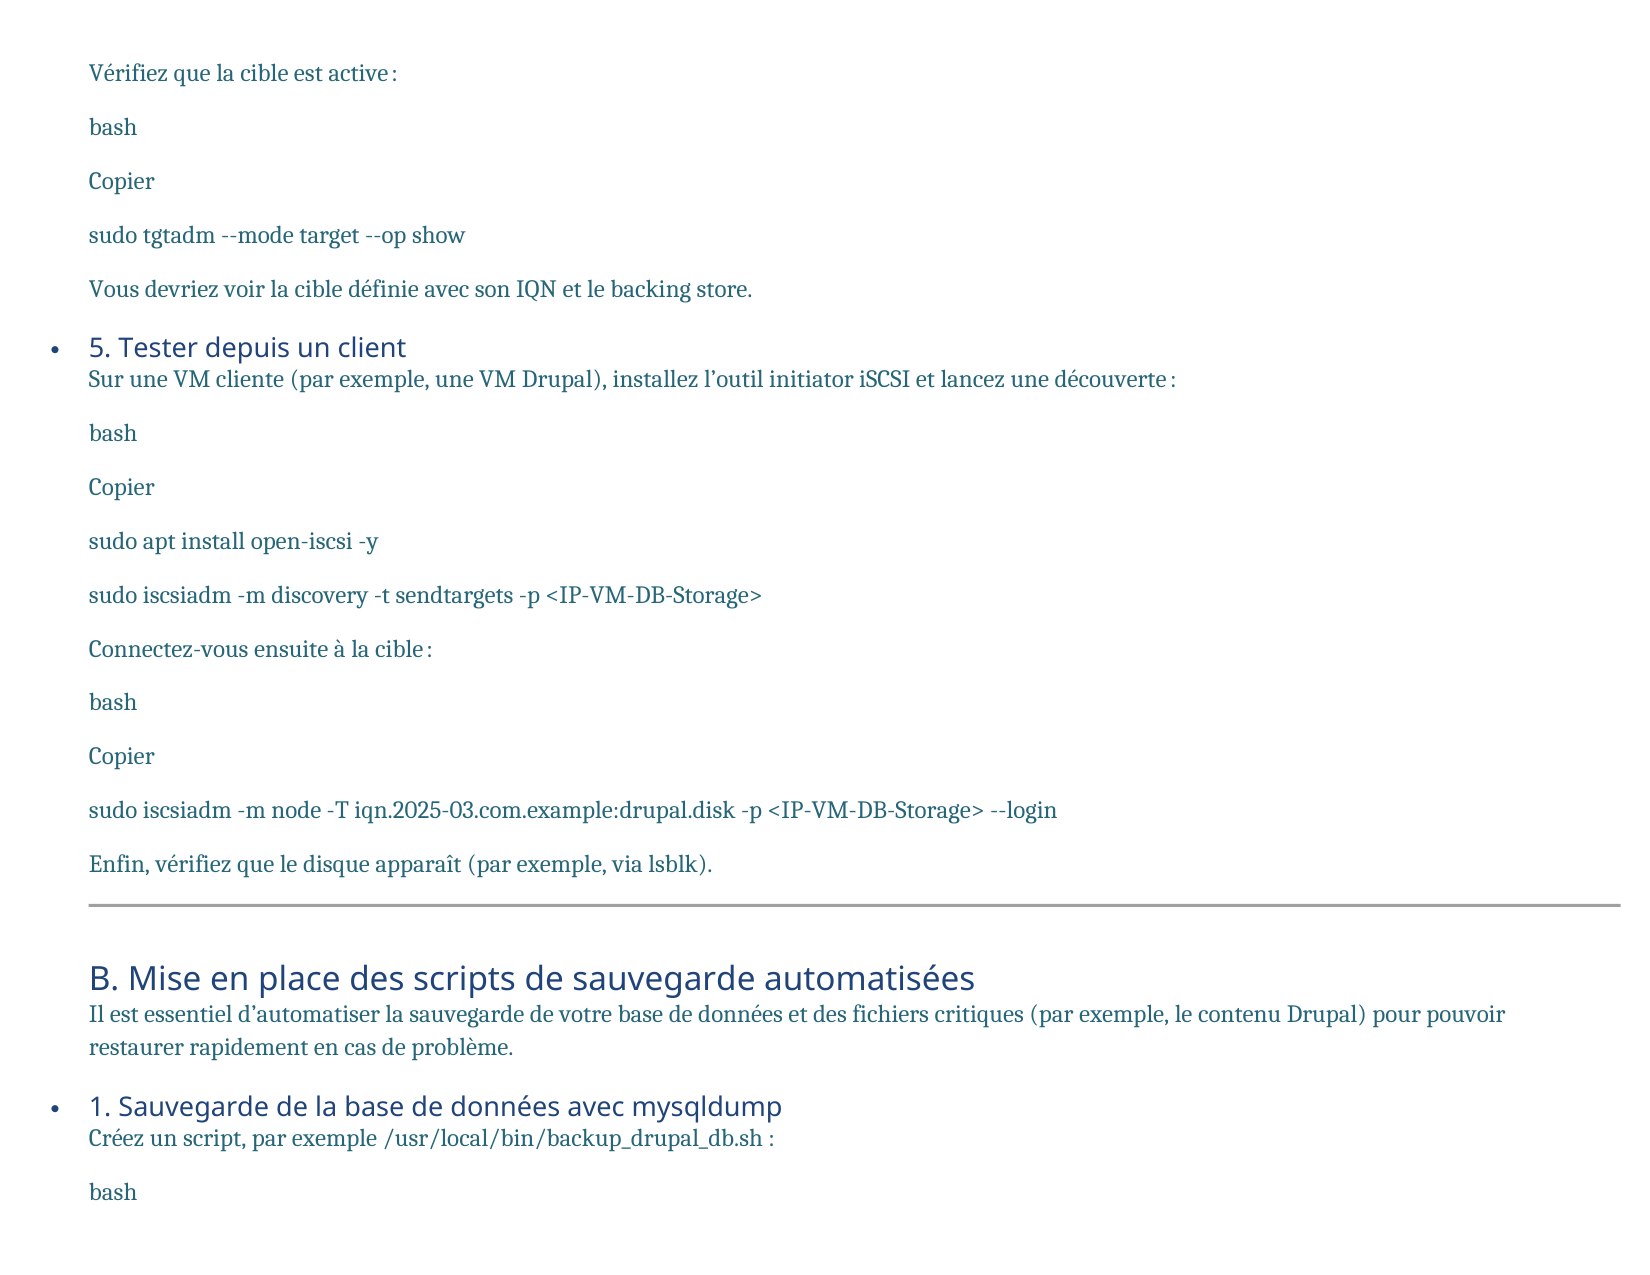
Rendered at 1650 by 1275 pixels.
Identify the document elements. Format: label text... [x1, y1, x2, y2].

text Vous devriez voir la cible définie avec son IQN et le backing store. [89, 274, 1591, 303]
text sudo tgtadm --mode target --op show [89, 221, 1591, 249]
text bash [89, 419, 1591, 448]
text Copier [89, 742, 1591, 771]
text bash [89, 113, 1591, 142]
text bash [89, 688, 1591, 717]
text sudo iscsiadm -m node -T iqn.2025-03.com.example:drupal.disk -p <IP-VM-DB-Storage> --login [89, 796, 1591, 825]
text sudo iscsiadm -m discovery -t sendtargets -p <IP-VM-DB-Storage> [89, 581, 1591, 609]
list 1. Sauvegarde de la base de données avec mysqldump [51, 1087, 1591, 1124]
text bash [89, 1178, 1591, 1207]
text Copier [89, 473, 1591, 502]
text Copier [89, 167, 1591, 196]
text Connectez-vous ensuite à la cible : [89, 634, 1591, 663]
text sudo apt install open-iscsi -y [89, 527, 1591, 556]
text Créez un script, par exemple /usr/local/bin/backup_drupal_db.sh : [89, 1124, 1591, 1153]
list 5. Tester depuis un client [51, 328, 1591, 365]
text Il est essentiel d’automatiser la sauvegarde de votre base de données et des fichiers critiques (par exemple, le contenu Drupal) pour pouvoir restaurer rapidement en cas de problème. [89, 1000, 1591, 1062]
text Sur une VM cliente (par exemple, une VM Drupal), installez l’outil initiator iSCSI et lancez une découverte : [89, 365, 1591, 394]
text Enfin, vérifiez que le disque apparaît (par exemple, via lsblk). [89, 850, 1591, 879]
list B. Mise en place des scripts de sauvegarde automatisées [88, 955, 1591, 1000]
text Vérifiez que la cible est active : [89, 59, 1591, 88]
